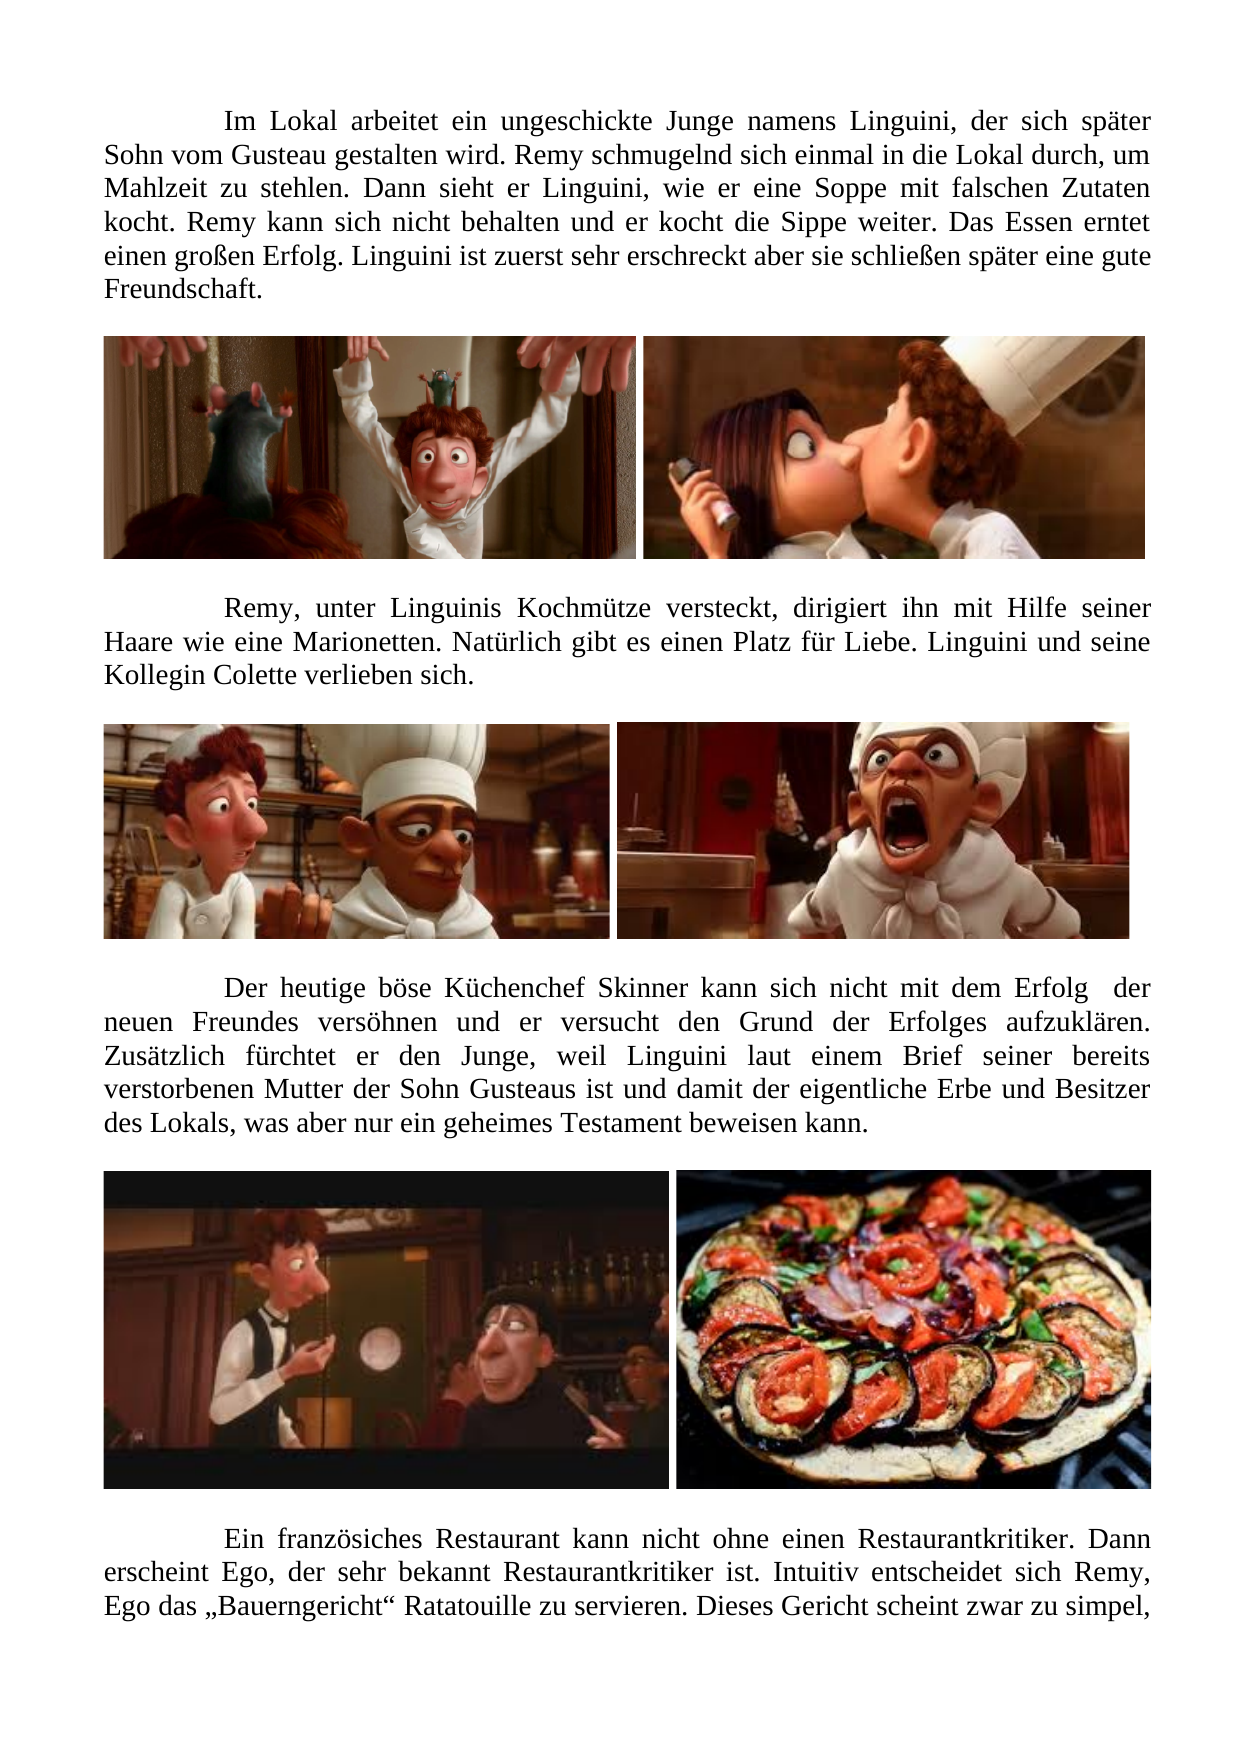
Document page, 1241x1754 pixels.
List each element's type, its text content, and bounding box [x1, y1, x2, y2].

picture [103, 1171, 669, 1489]
picture [103, 336, 636, 559]
text Im Lokal arbeitet ein ungeschickte Junge namens Linguini, der sich später Sohn vom Gusteau gestalten wird. Remy schmugelnd sich einmal in die Lokal durch, um Mahlzeit zu stehlen. Dann sieht er Linguini, wie er eine Soppe mit falschen Zutaten kocht. Remy kann sich nicht behalten und er kocht die Sippe weiter. Das Essen erntet einen großen Erfolg. Linguini ist zuerst sehr erschreckt aber sie schließen später eine gute Freundschaft. [103, 103, 1152, 305]
picture [643, 336, 1145, 559]
picture [103, 724, 610, 939]
picture [676, 1170, 1152, 1489]
picture [617, 722, 1130, 939]
text Der heutige böse Küchenchef Skinner kann sich nicht mit dem Erfolg der neuen Freundes versöhnen und er versucht den Grund der Erfolges aufzuklären. Zusätzlich fürchtet er den Junge, weil Linguini laut einem Brief seiner bereits verstorbenen Mutter der Sohn Gusteaus ist und damit der eigentliche Erbe und Besitzer des Lokals, was aber nur ein geheimes Testament beweisen kann. [103, 971, 1152, 1138]
text Remy, unter Linguinis Kochmütze versteckt, dirigiert ihn mit Hilfe seiner Haare wie eine Marionetten. Natürlich gibt es einen Platz für Liebe. Linguini und seine Kollegin Colette verlieben sich. [103, 590, 1152, 691]
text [103, 1521, 1152, 1621]
